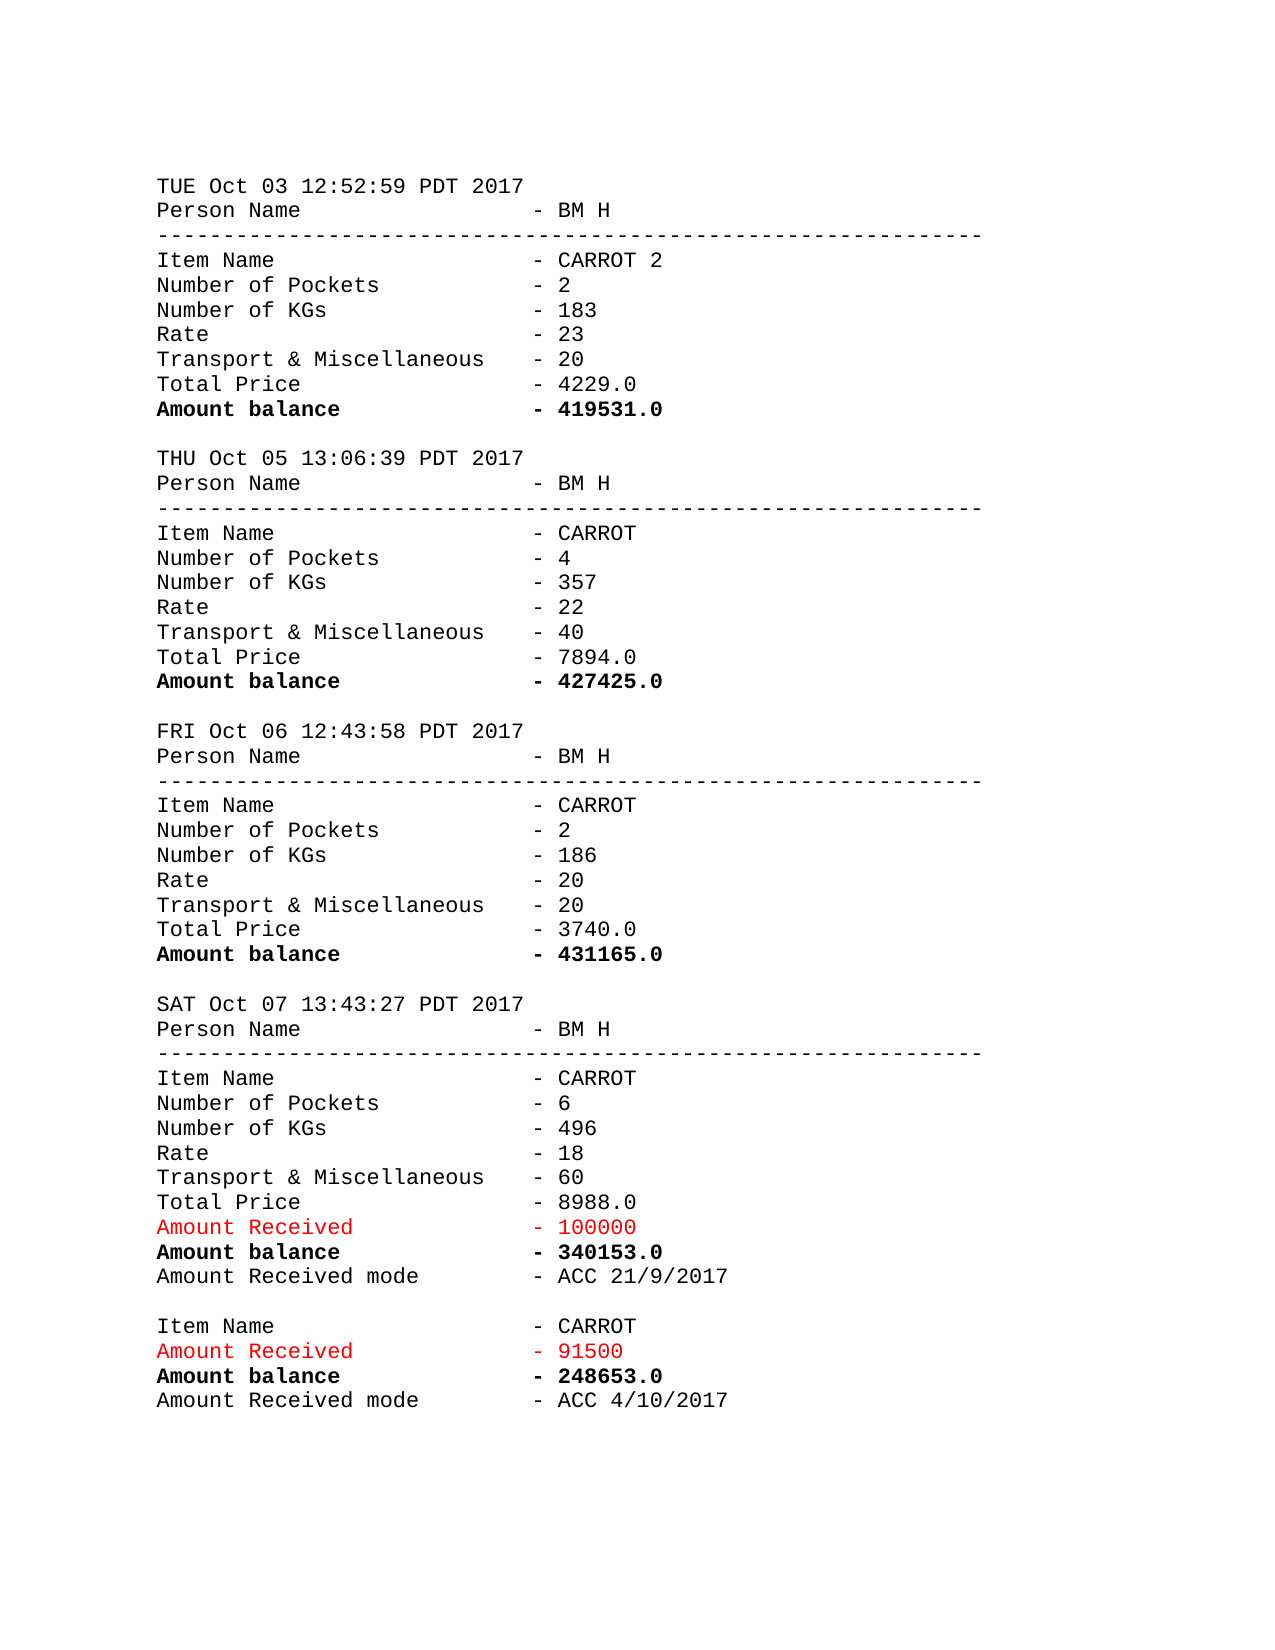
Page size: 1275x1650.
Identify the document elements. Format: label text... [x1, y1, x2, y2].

text FRI Oct 06 12:43:58 PDT 2017 [156, 720, 1118, 745]
text Number of Pockets - 2 [156, 819, 1118, 844]
text SAT Oct 07 13:43:27 PDT 2017 [156, 993, 1118, 1018]
text Transport & Miscellaneous - 20 [156, 894, 1118, 918]
text Total Price - 3740.0 [156, 918, 1118, 943]
text Amount Received - 100000 [156, 1216, 1118, 1241]
text Number of KGs - 357 [156, 571, 1118, 596]
text Amount balance - 248653.0 [156, 1365, 1118, 1389]
text Number of Pockets - 6 [156, 1092, 1118, 1117]
text Person Name - BM H [156, 199, 1118, 224]
text --------------------------------------------------------------- [156, 497, 1118, 522]
text THU Oct 05 13:06:39 PDT 2017 [156, 447, 1118, 472]
text Amount Received mode - ACC 21/9/2017 [156, 1266, 1118, 1290]
text Item Name - CARROT [156, 1067, 1118, 1092]
text Number of KGs - 496 [156, 1117, 1118, 1142]
text Rate - 22 [156, 596, 1118, 621]
text Total Price - 7894.0 [156, 646, 1118, 671]
text --------------------------------------------------------------- [156, 1042, 1118, 1067]
text Item Name - CARROT 2 [156, 249, 1118, 274]
text Transport & Miscellaneous - 40 [156, 621, 1118, 646]
text Amount Received - 91500 [156, 1340, 1118, 1365]
text --------------------------------------------------------------- [156, 770, 1118, 794]
text Number of Pockets - 2 [156, 274, 1118, 299]
text Item Name - CARROT [156, 522, 1118, 547]
text Number of KGs - 183 [156, 299, 1118, 323]
text --------------------------------------------------------------- [156, 224, 1118, 249]
text Transport & Miscellaneous - 60 [156, 1166, 1118, 1191]
text Rate - 18 [156, 1142, 1118, 1166]
text Total Price - 8988.0 [156, 1191, 1118, 1216]
text Number of Pockets - 4 [156, 547, 1118, 571]
text Total Price - 4229.0 [156, 373, 1118, 398]
text Amount balance - 431165.0 [156, 943, 1118, 968]
text Amount balance - 340153.0 [156, 1241, 1118, 1266]
text Person Name - BM H [156, 745, 1118, 770]
text Amount balance - 427425.0 [156, 671, 1118, 695]
text Rate - 23 [156, 323, 1118, 348]
text Amount Received mode - ACC 4/10/2017 [156, 1389, 1118, 1414]
text TUE Oct 03 12:52:59 PDT 2017 [156, 175, 1118, 199]
text Item Name - CARROT [156, 1315, 1118, 1340]
text Transport & Miscellaneous - 20 [156, 348, 1118, 373]
text Item Name - CARROT [156, 794, 1118, 819]
text Person Name - BM H [156, 1018, 1118, 1042]
text Rate - 20 [156, 869, 1118, 894]
text Person Name - BM H [156, 472, 1118, 497]
text Amount balance - 419531.0 [156, 398, 1118, 423]
text Number of KGs - 186 [156, 844, 1118, 869]
